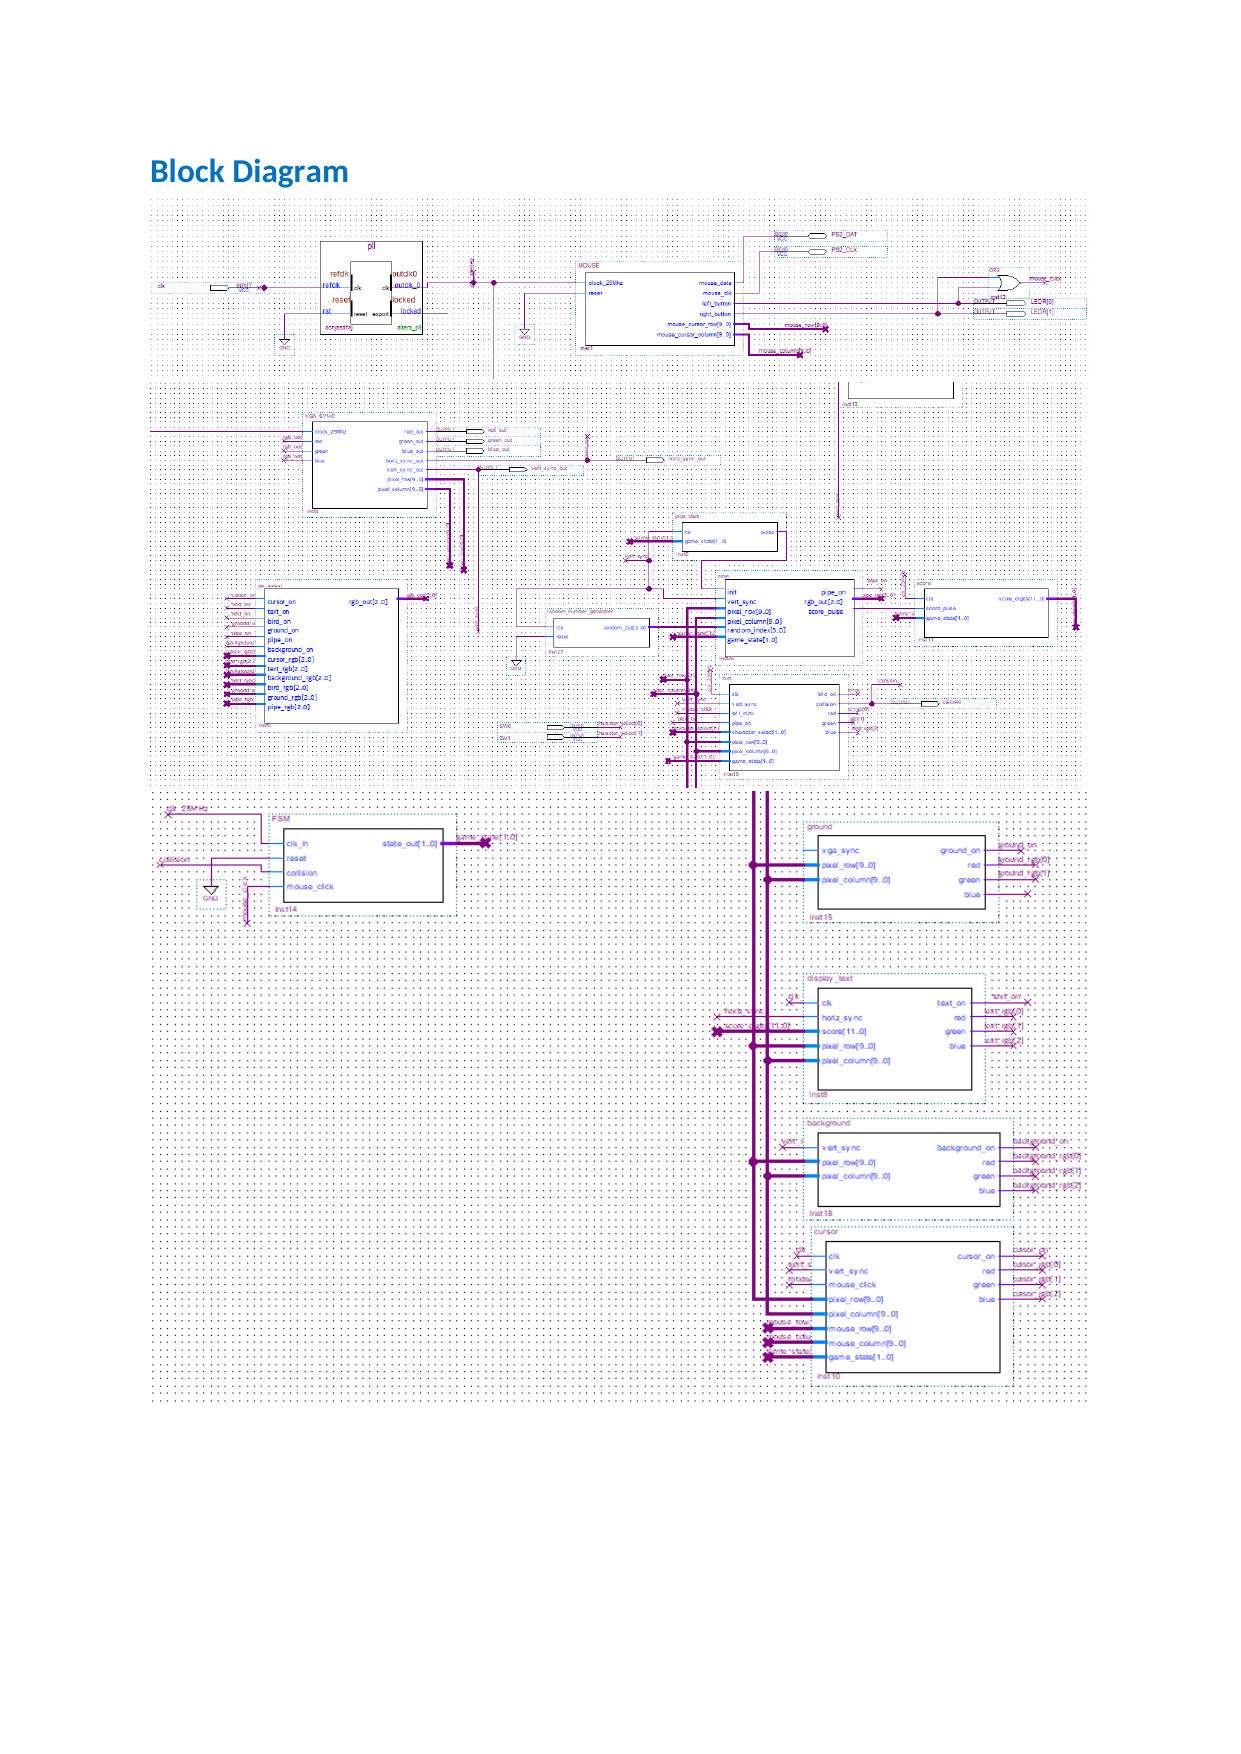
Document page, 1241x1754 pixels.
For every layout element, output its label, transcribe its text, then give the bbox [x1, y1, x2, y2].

picture [150, 199, 1091, 379]
picture [150, 791, 1091, 1405]
subtitle Block Diagram [150, 150, 1090, 191]
picture [150, 382, 1085, 788]
